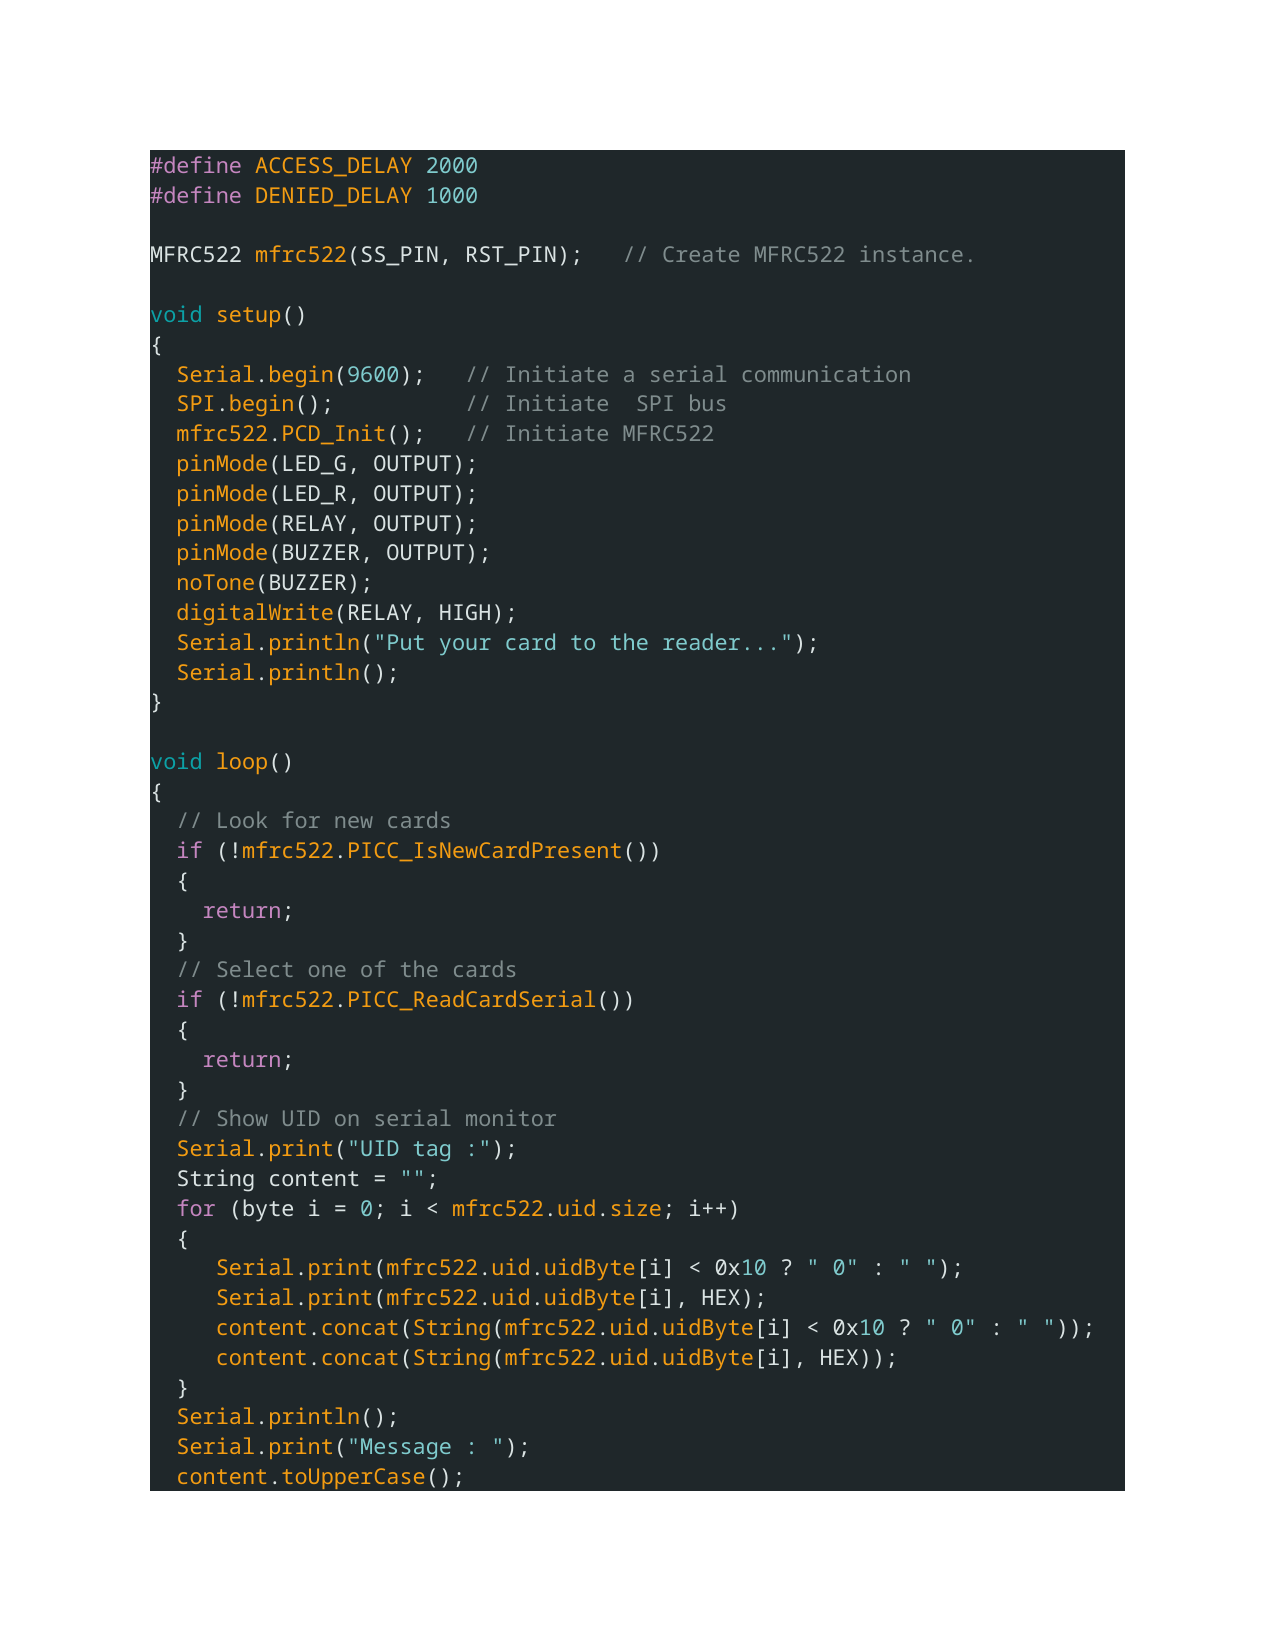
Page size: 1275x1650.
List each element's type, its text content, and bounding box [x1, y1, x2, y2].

text if (!mfrc522.PICC_ReadCardSerial()) [150, 984, 1125, 1014]
text } [150, 1371, 1125, 1401]
text { [150, 329, 1125, 358]
text return; [150, 1044, 1125, 1073]
text String content = ""; [150, 1163, 1125, 1193]
text // Select one of the cards [150, 954, 1125, 984]
text Serial.begin(9600); // Initiate a serial communication [150, 358, 1125, 388]
text if (!mfrc522.PICC_IsNewCardPresent()) [150, 835, 1125, 865]
text { [150, 1014, 1125, 1044]
text for (byte i = 0; i < mfrc522.uid.size; i++) [150, 1193, 1125, 1222]
text content.concat(String(mfrc522.uid.uidByte[i] < 0x10 ? " 0" : " ")); [150, 1312, 1125, 1342]
text Serial.println("Put your card to the reader..."); [150, 627, 1125, 656]
text Serial.print("Message : "); [150, 1431, 1125, 1461]
text Serial.print(mfrc522.uid.uidByte[i] < 0x10 ? " 0" : " "); [150, 1252, 1125, 1282]
text } [150, 686, 1125, 716]
text pinMode(LED_R, OUTPUT); [150, 478, 1125, 507]
text } [150, 924, 1125, 954]
text pinMode(LED_G, OUTPUT); [150, 448, 1125, 478]
text Serial.println(); [150, 656, 1125, 686]
text return; [150, 895, 1125, 924]
text } [150, 1073, 1125, 1103]
text content.toUpperCase(); [150, 1461, 1125, 1491]
text void setup() [150, 299, 1125, 329]
text // Look for new cards [150, 805, 1125, 835]
text pinMode(RELAY, OUTPUT); [150, 507, 1125, 537]
text Serial.print("UID tag :"); [150, 1133, 1125, 1163]
text // Show UID on serial monitor [150, 1103, 1125, 1133]
text Serial.println(); [150, 1401, 1125, 1431]
text digitalWrite(RELAY, HIGH); [150, 597, 1125, 627]
text #define ACCESS_DELAY 2000 [150, 150, 1125, 180]
text MFRC522 mfrc522(SS_PIN, RST_PIN); // Create MFRC522 instance. [150, 239, 1125, 269]
text pinMode(BUZZER, OUTPUT); [150, 537, 1125, 567]
text { [150, 776, 1125, 805]
text Serial.print(mfrc522.uid.uidByte[i], HEX); [150, 1282, 1125, 1312]
text noTone(BUZZER); [150, 567, 1125, 597]
text mfrc522.PCD_Init(); // Initiate MFRC522 [150, 418, 1125, 448]
text { [150, 1222, 1125, 1252]
text SPI.begin(); // Initiate SPI bus [150, 388, 1125, 418]
text #define DENIED_DELAY 1000 [150, 180, 1125, 209]
text content.concat(String(mfrc522.uid.uidByte[i], HEX)); [150, 1342, 1125, 1371]
text void loop() [150, 746, 1125, 776]
text { [150, 865, 1125, 895]
